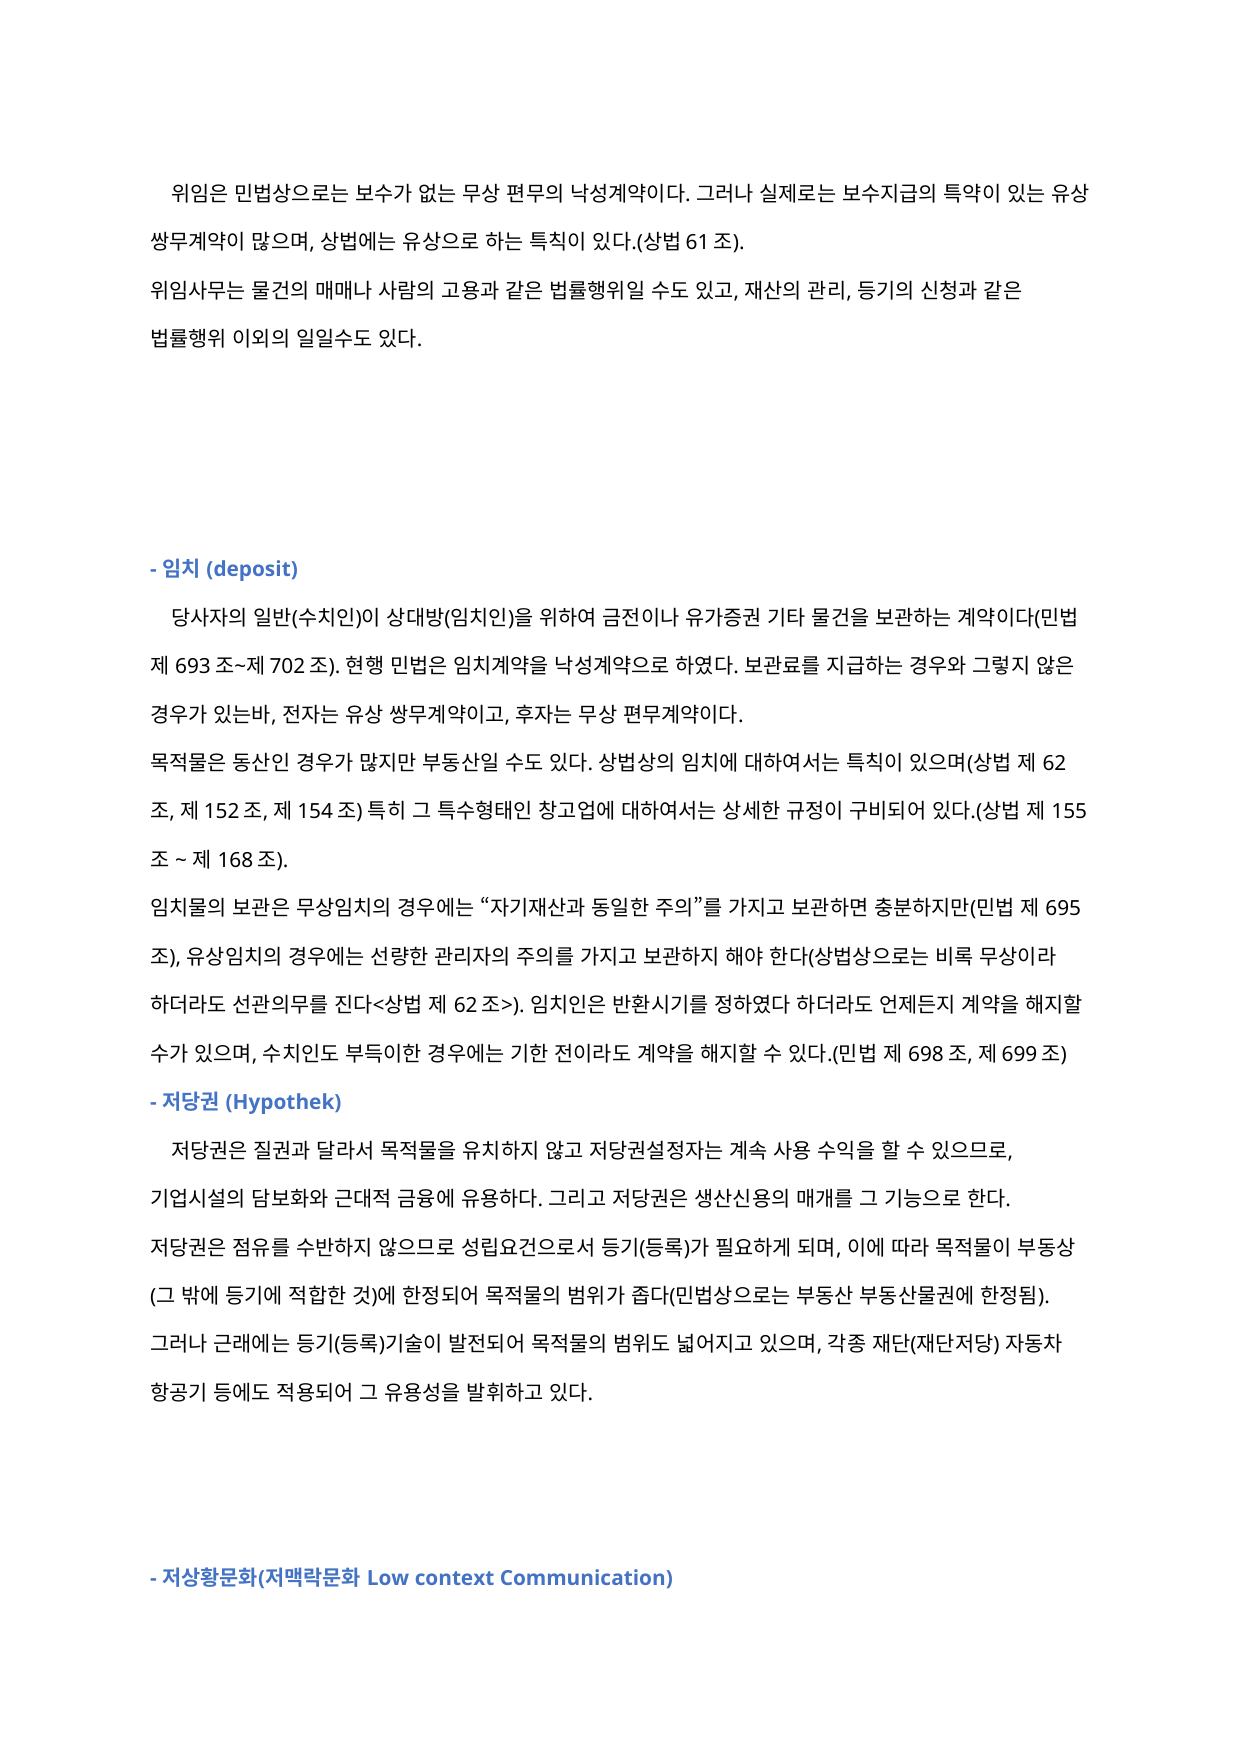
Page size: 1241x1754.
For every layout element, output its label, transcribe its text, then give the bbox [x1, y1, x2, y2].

text - 저당권 (Hypothek) [150, 1085, 1090, 1116]
text 당사자의 일반(수치인)이 상대방(임치인)을 위하여 금전이나 유가증권 기타 물건을 보관하는 계약이다(민법 제 693조~제702조). 현행 민법은 임치계약을 낙성계약으로 하였다. 보관료를 지급하는 경우와 그렇지 않은 경우가 있는바, 전자는 유상 쌍무계약이고, 후자는 무상 편무계약이다. [150, 601, 1090, 728]
text - 저상황문화(저맥락문화 Low context Communication) [150, 1561, 1090, 1591]
text 목적물은 동산인 경우가 많지만 부동산일 수도 있다. 상법상의 임치에 대하여서는 특칙이 있으며(상법 제 62조, 제152조, 제154조) 특히 그 특수형태인 창고업에 대하여서는 상세한 규정이 구비되어 있다.(상법 제 155조 ~ 제 168조). [150, 746, 1090, 873]
text - 임치 (deposit) [150, 553, 1090, 583]
text 위임은 민법상으로는 보수가 없는 무상 편무의 낙성계약이다. 그러나 실제로는 보수지급의 특약이 있는 유상 쌍무계약이 많으며, 상법에는 유상으로 하는 특칙이 있다.(상법61조). [150, 177, 1090, 256]
text 저당권은 점유를 수반하지 않으므로 성립요건으로서 등기(등록)가 필요하게 되며, 이에 따라 목적물이 부동상(그 밖에 등기에 적합한 것)에 한정되어 목적물의 범위가 좁다(민법상으로는 부동산 부동산물권에 한정됨). 그러나 근래에는 등기(등록)기술이 발전되어 목적물의 범위도 넓어지고 있으며, 각종 재단(재단저당) 자동차 항공기 등에도 적용되어 그 유용성을 발휘하고 있다. [150, 1231, 1090, 1406]
text 임치물의 보관은 무상임치의 경우에는 “자기재산과 동일한 주의”를 가지고 보관하면 충분하지만(민법 제 695조), 유상임치의 경우에는 선량한 관리자의 주의를 가지고 보관하지 해야 한다(상법상으로는 비록 무상이라 하더라도 선관의무를 진다<상법 제 62조>). 임치인은 반환시기를 정하였다 하더라도 언제든지 계약을 해지할 수가 있으며, 수치인도 부득이한 경우에는 기한 전이라도 계약을 해지할 수 있다.(민법 제 698조, 제699조) [150, 892, 1090, 1067]
text 저당권은 질권과 달라서 목적물을 유치하지 않고 저당권설정자는 계속 사용 수익을 할 수 있으므로, 기업시설의 담보화와 근대적 금융에 유용하다. 그리고 저당권은 생산신용의 매개를 그 기능으로 한다. [150, 1134, 1090, 1213]
text 위임사무는 물건의 매매나 사람의 고용과 같은 법률행위일 수도 있고, 재산의 관리, 등기의 신청과 같은 법률행위 이외의 일일수도 있다. [150, 274, 1090, 353]
